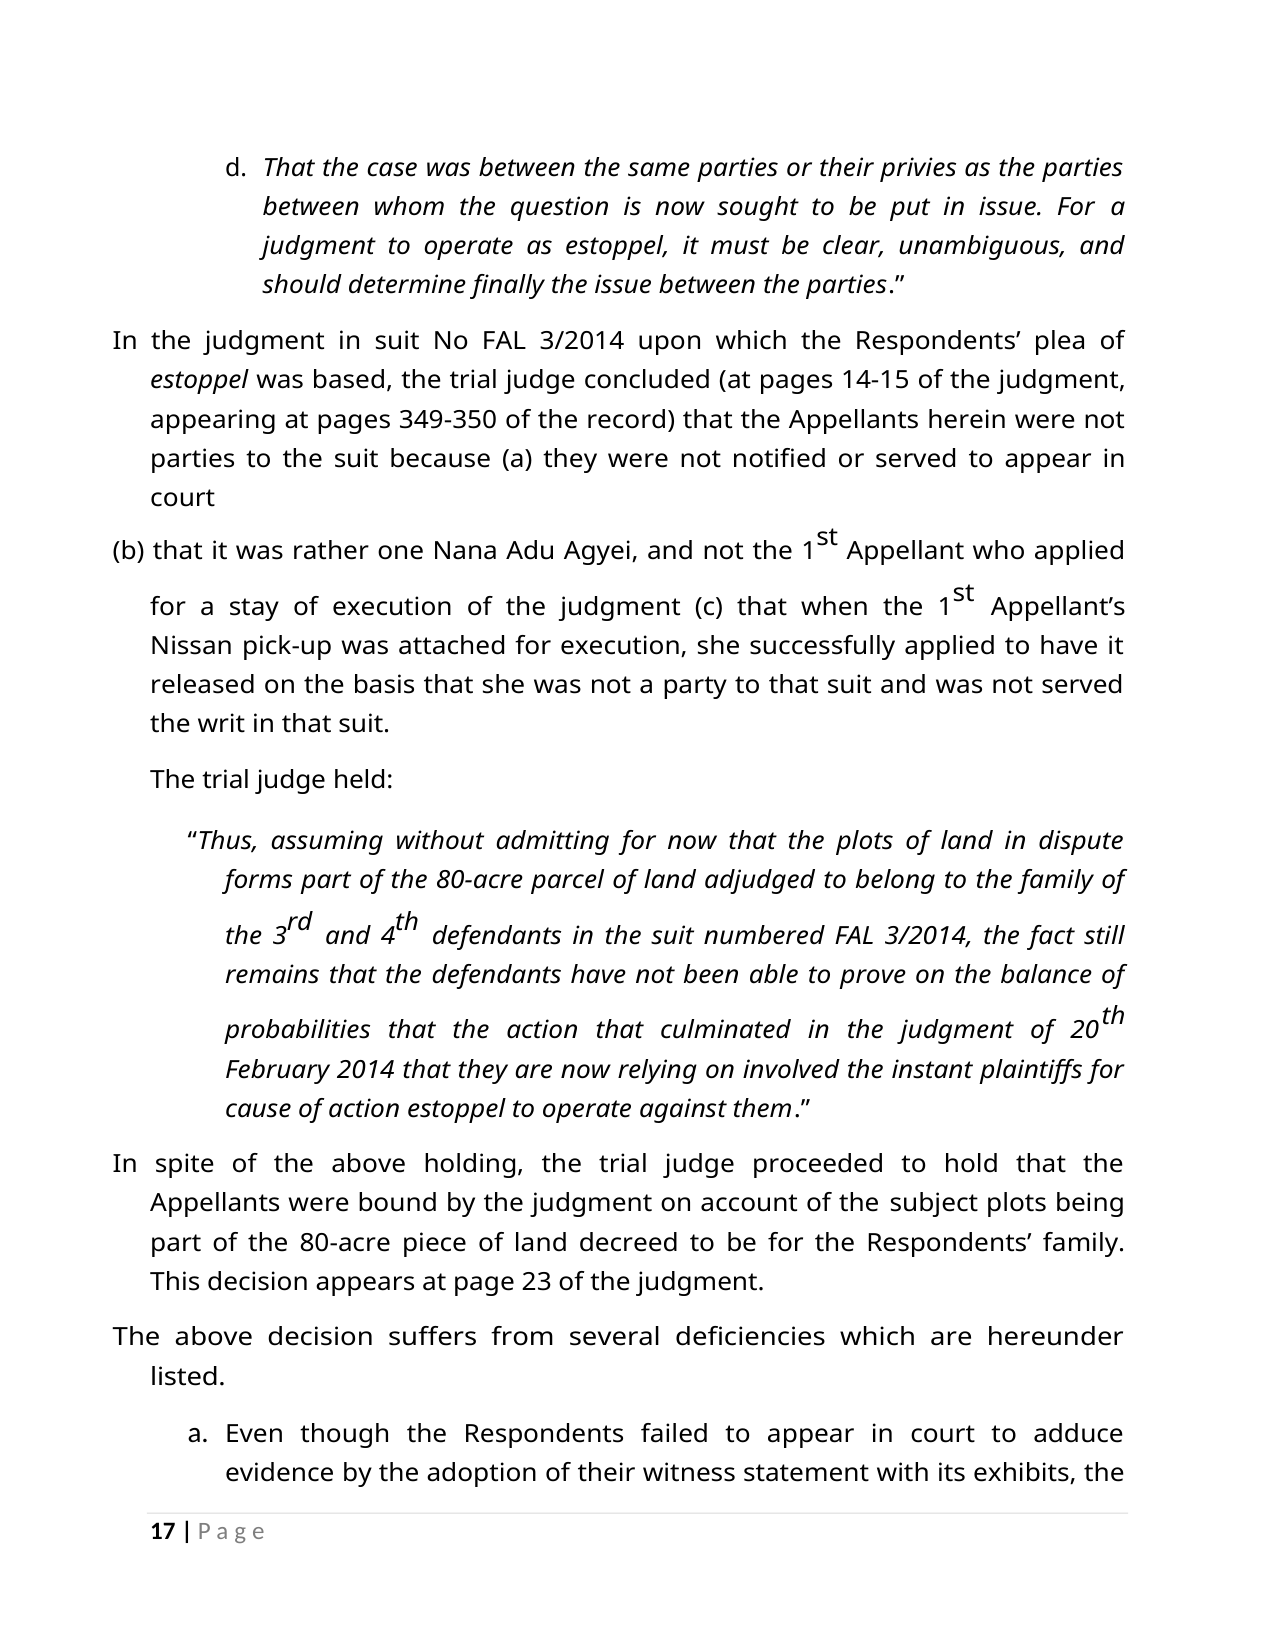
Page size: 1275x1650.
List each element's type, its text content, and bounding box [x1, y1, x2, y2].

text In spite of the above holding, the trial judge proceeded to hold that the Appellants were bound by the judgment on account of the subject plots being part of the 80-acre piece of land decreed to be for the Respondents’ family. This decision appears at page 23 of the judgment. [112, 1146, 1125, 1297]
text In the judgment in suit No FAL 3/2014 upon which the Respondents’ plea of estoppel was based, the trial judge concluded (at pages 14-15 of the judgment, appearing at pages 349-350 of the record) that the Appellants herein were not parties to the suit because (a) they were not notified or served to appear in court [112, 323, 1126, 514]
text The trial judge held: [150, 761, 1162, 795]
text “Thus, assuming without admitting for now that the plots of land in dispute forms part of the 80-acre parcel of land adjudged to belong to the family of the 3rd and 4th defendants in the suit numbered FAL 3/2014, the fact still remains that the defendants have not been able to prove on the balance of probabilities that the action that culminated in the judgment of 20th February 2014 that they are now relying on involved the instant plaintiffs for cause of action estoppel to operate against them.’’ [187, 823, 1125, 1124]
text The above decision suffers from several deficiencies which are hereunder listed. [112, 1319, 1125, 1392]
text (b) that it was rather one Nana Adu Agyei, and not the 1st Appellant who applied for a stay of execution of the judgment (c) that when the 1st Appellant’s Nissan pick-up was attached for execution, she successfully applied to have it released on the basis that she was not a party to that suit and was not served the writ in that suit. [112, 519, 1126, 740]
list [187, 1414, 1125, 1489]
list That the case was between the same parties or their privies as the parties between whom the question is now sought to be put in issue. For a judgment to operate as estoppel, it must be clear, unambiguous, and should determine finally the issue between the parties.” [225, 150, 1125, 301]
